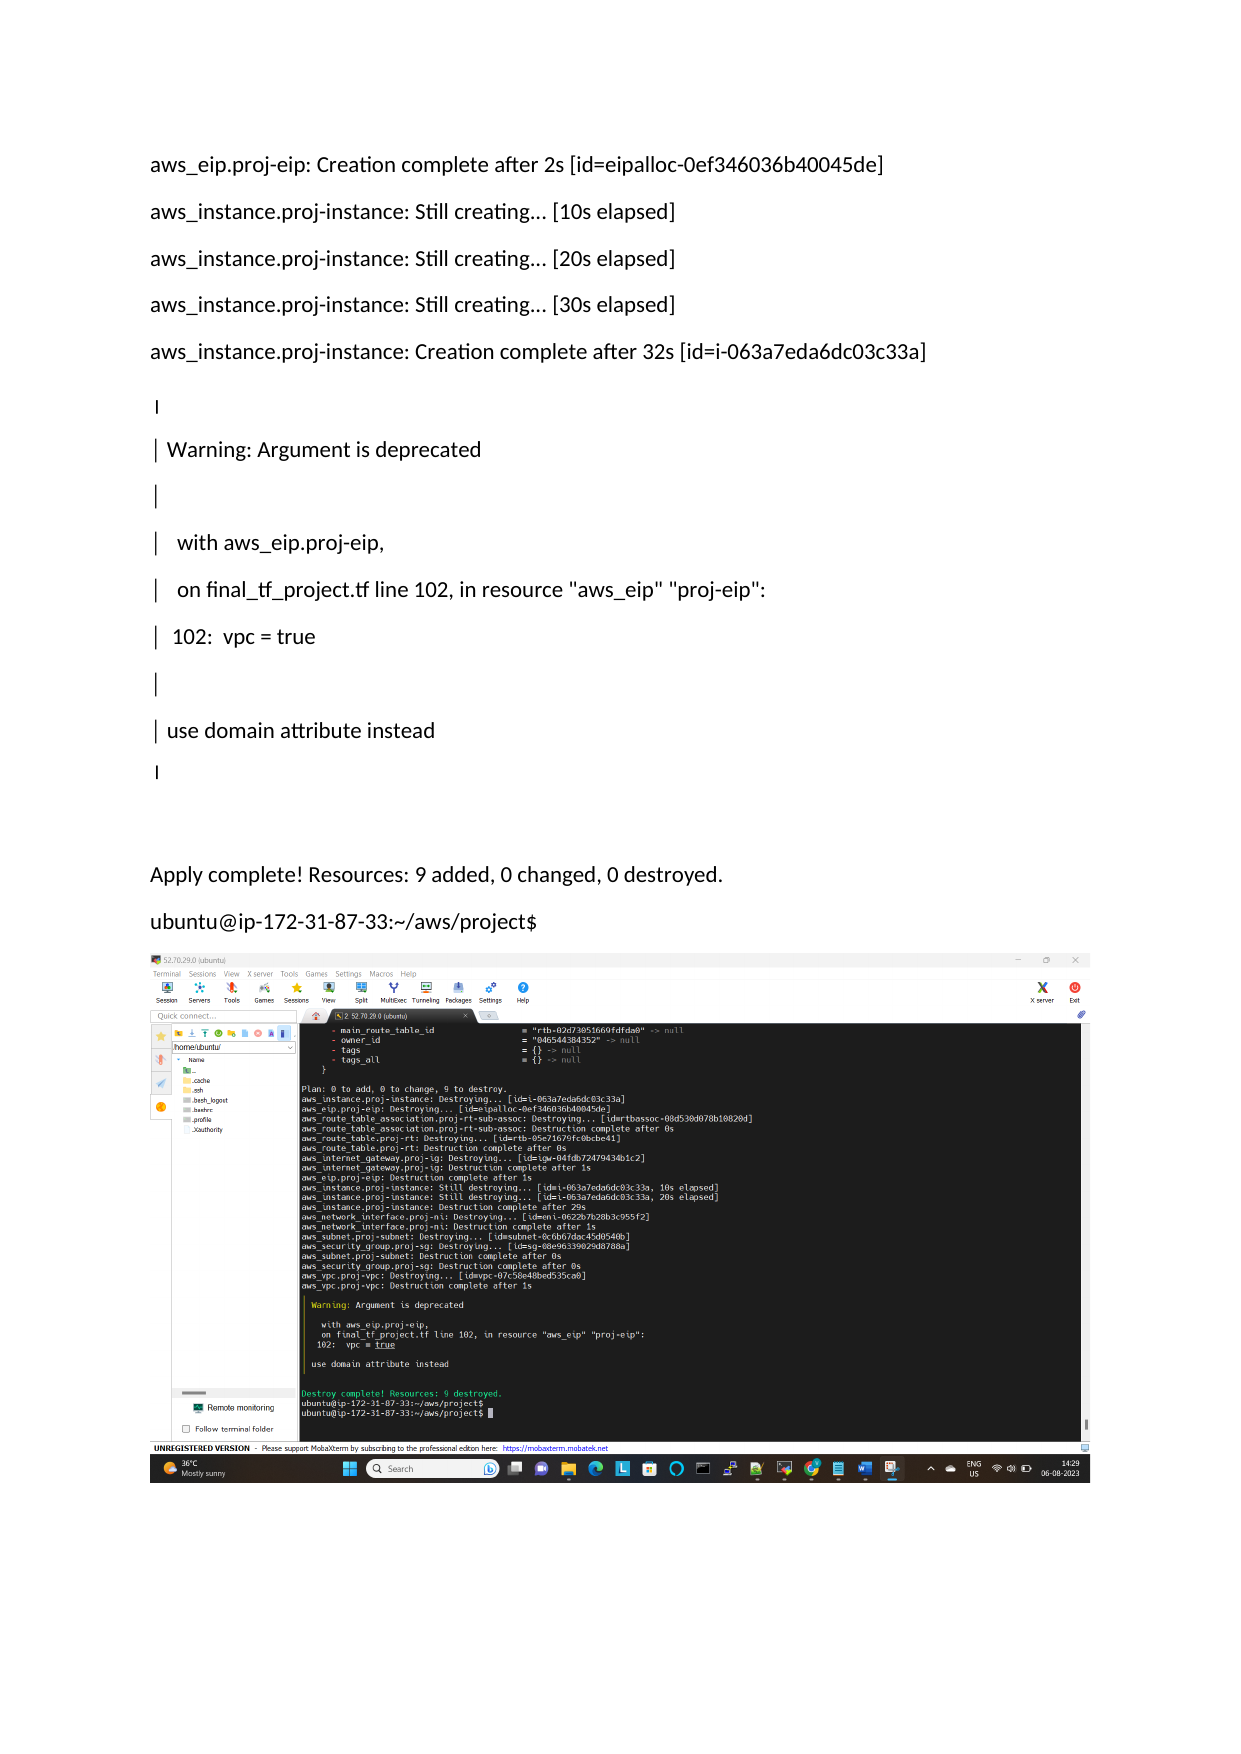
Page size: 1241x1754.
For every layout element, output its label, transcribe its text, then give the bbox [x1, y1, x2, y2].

text aws_instance.proj-instance: Still creating... [30s elapsed] [150, 291, 1090, 319]
text │ 102: vpc = true [150, 622, 1090, 650]
text │ use domain attribute instead [150, 716, 1090, 744]
text aws_instance.proj-instance: Creation complete after 32s [id=i-063a7eda6dc03c33a] [150, 337, 1090, 366]
text ╷ [150, 384, 1090, 416]
text aws_eip.proj-eip: Creation complete after 2s [id=eipalloc-0ef346036b40045de] [150, 150, 1090, 178]
text │ with aws_eip.proj-eip, [150, 528, 1090, 557]
text │ [150, 482, 1090, 510]
text Apply complete! Resources: 9 added, 0 changed, 0 destroyed. [150, 860, 1090, 888]
text │ on final_tf_project.tf line 102, in resource "aws_eip" "proj-eip": [150, 575, 1090, 603]
text │ [150, 669, 1090, 697]
text ╵ [150, 763, 1090, 794]
text aws_instance.proj-instance: Still creating... [20s elapsed] [150, 244, 1090, 272]
text ubuntu@ip-172-31-87-33:~/aws/project$ [150, 907, 1090, 935]
text │ Warning: Argument is deprecated [150, 435, 1090, 463]
picture [150, 953, 1091, 1483]
text aws_instance.proj-instance: Still creating... [10s elapsed] [150, 197, 1090, 225]
